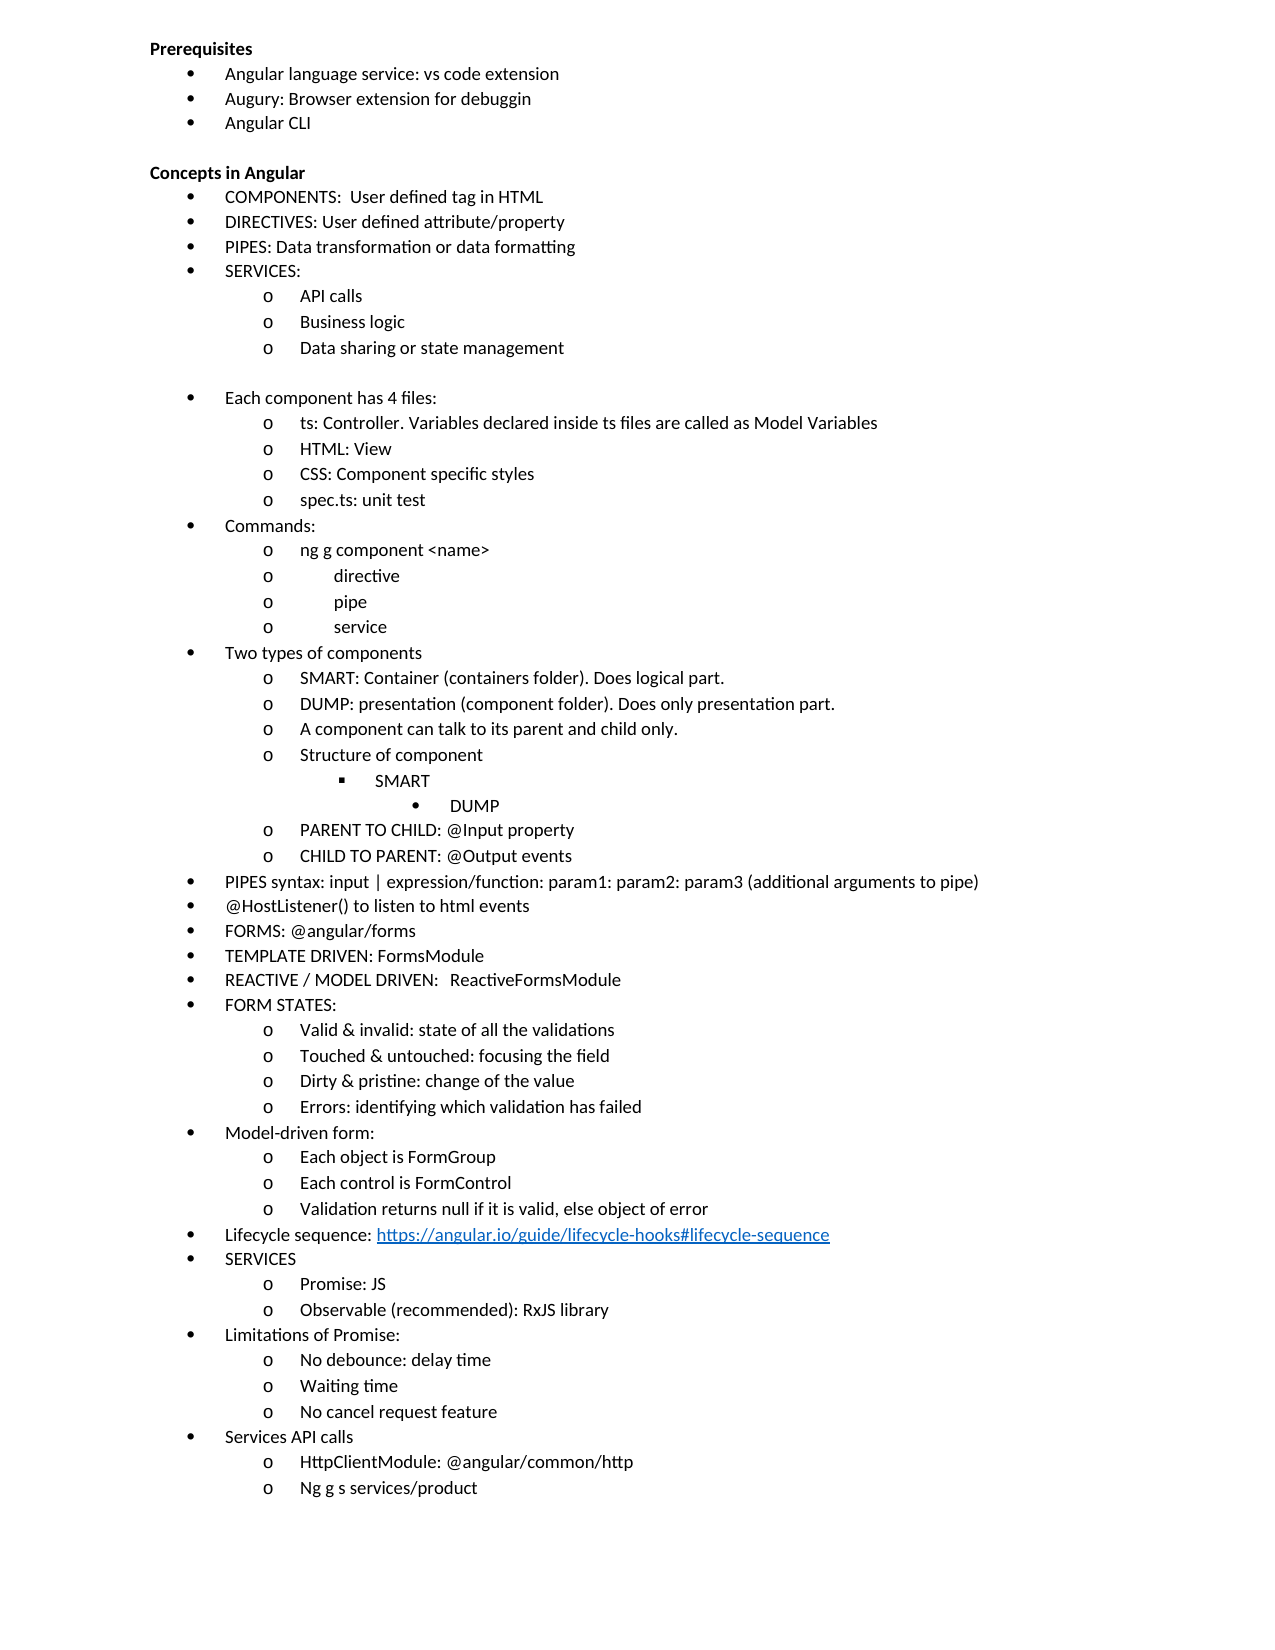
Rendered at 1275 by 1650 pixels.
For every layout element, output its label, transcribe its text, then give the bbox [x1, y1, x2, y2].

text Prerequisites [150, 37, 1125, 60]
list Business logic [262, 310, 1125, 334]
list No debounce: delay time [262, 1348, 1125, 1372]
list Structure of component [262, 743, 1125, 767]
list Each component has 4 files: [187, 386, 1125, 409]
list Touched & untouched: focusing the field [262, 1044, 1125, 1068]
list Valid & invalid: state of all the validations [262, 1018, 1125, 1042]
list service [262, 616, 1125, 639]
list Angular language service: vs code extension [187, 62, 1125, 85]
list PARENT TO CHILD: @Input property [262, 818, 1125, 842]
list @HostListener() to listen to html events [187, 894, 1125, 917]
list CSS: Component specific styles [262, 462, 1125, 486]
list TEMPLATE DRIVEN: FormsModule [187, 944, 1125, 967]
list HttpClientModule: @angular/common/http [262, 1450, 1125, 1474]
list SMART: Container (containers folder). Does logical part. [262, 666, 1125, 690]
list HTML: View [262, 437, 1125, 461]
list PIPES syntax: input | expression/function: param1: param2: param3 (additional arguments to pipe) [187, 870, 1125, 893]
list Lifecycle sequence: https://angular.io/guide/lifecycle-hooks#lifecycle-sequence [187, 1223, 1125, 1246]
list PIPES: Data transformation or data formatting [187, 235, 1125, 258]
list Model-driven form: [187, 1121, 1125, 1144]
list directive [262, 564, 1125, 588]
list Observable (recommended): RxJS library [262, 1298, 1125, 1322]
list API calls [262, 284, 1125, 308]
list A component can talk to its parent and child only. [262, 718, 1125, 741]
list ts: Controller. Variables declared inside ts files are called as Model Variables [262, 411, 1125, 435]
list SERVICES: [187, 260, 1125, 283]
list DIRECTIVES: User defined attribute/property [187, 210, 1125, 233]
list Waiting time [262, 1374, 1125, 1398]
list Dirty & pristine: change of the value [262, 1069, 1125, 1093]
list DUMP [412, 794, 1125, 817]
list Two types of components [187, 641, 1125, 664]
list FORMS: @angular/forms [187, 919, 1125, 942]
list Each control is FormControl [262, 1171, 1125, 1195]
list ng g component <name> [262, 538, 1125, 562]
list SERVICES [187, 1247, 1125, 1270]
list Services API calls [187, 1426, 1125, 1448]
list Each object is FormGroup [262, 1146, 1125, 1169]
list spec.ts: unit test [262, 488, 1125, 512]
list FORM STATES: [187, 993, 1125, 1016]
list REACTIVE / MODEL DRIVEN: ReactiveFormsModule [187, 969, 1125, 992]
list Augury: Browser extension for debuggin [187, 87, 1125, 110]
list Limitations of Promise: [187, 1324, 1125, 1347]
list pipe [262, 590, 1125, 614]
list DUMP: presentation (component folder). Does only presentation part. [262, 692, 1125, 716]
list No cancel request feature [262, 1400, 1125, 1424]
list Validation returns null if it is valid, else object of error [262, 1197, 1125, 1221]
list Data sharing or state management [262, 336, 1125, 360]
list Ng g s services/product [262, 1476, 1125, 1500]
list Promise: JS [262, 1272, 1125, 1296]
list COMPONENTS: User defined tag in HTML [187, 186, 1125, 208]
list Commands: [187, 514, 1125, 537]
list Errors: identifying which validation has failed [262, 1095, 1125, 1119]
list SMART [337, 769, 1125, 792]
list Angular CLI [187, 112, 1125, 134]
text Concepts in Angular [150, 161, 1125, 184]
list CHILD TO PARENT: @Output events [262, 844, 1125, 868]
